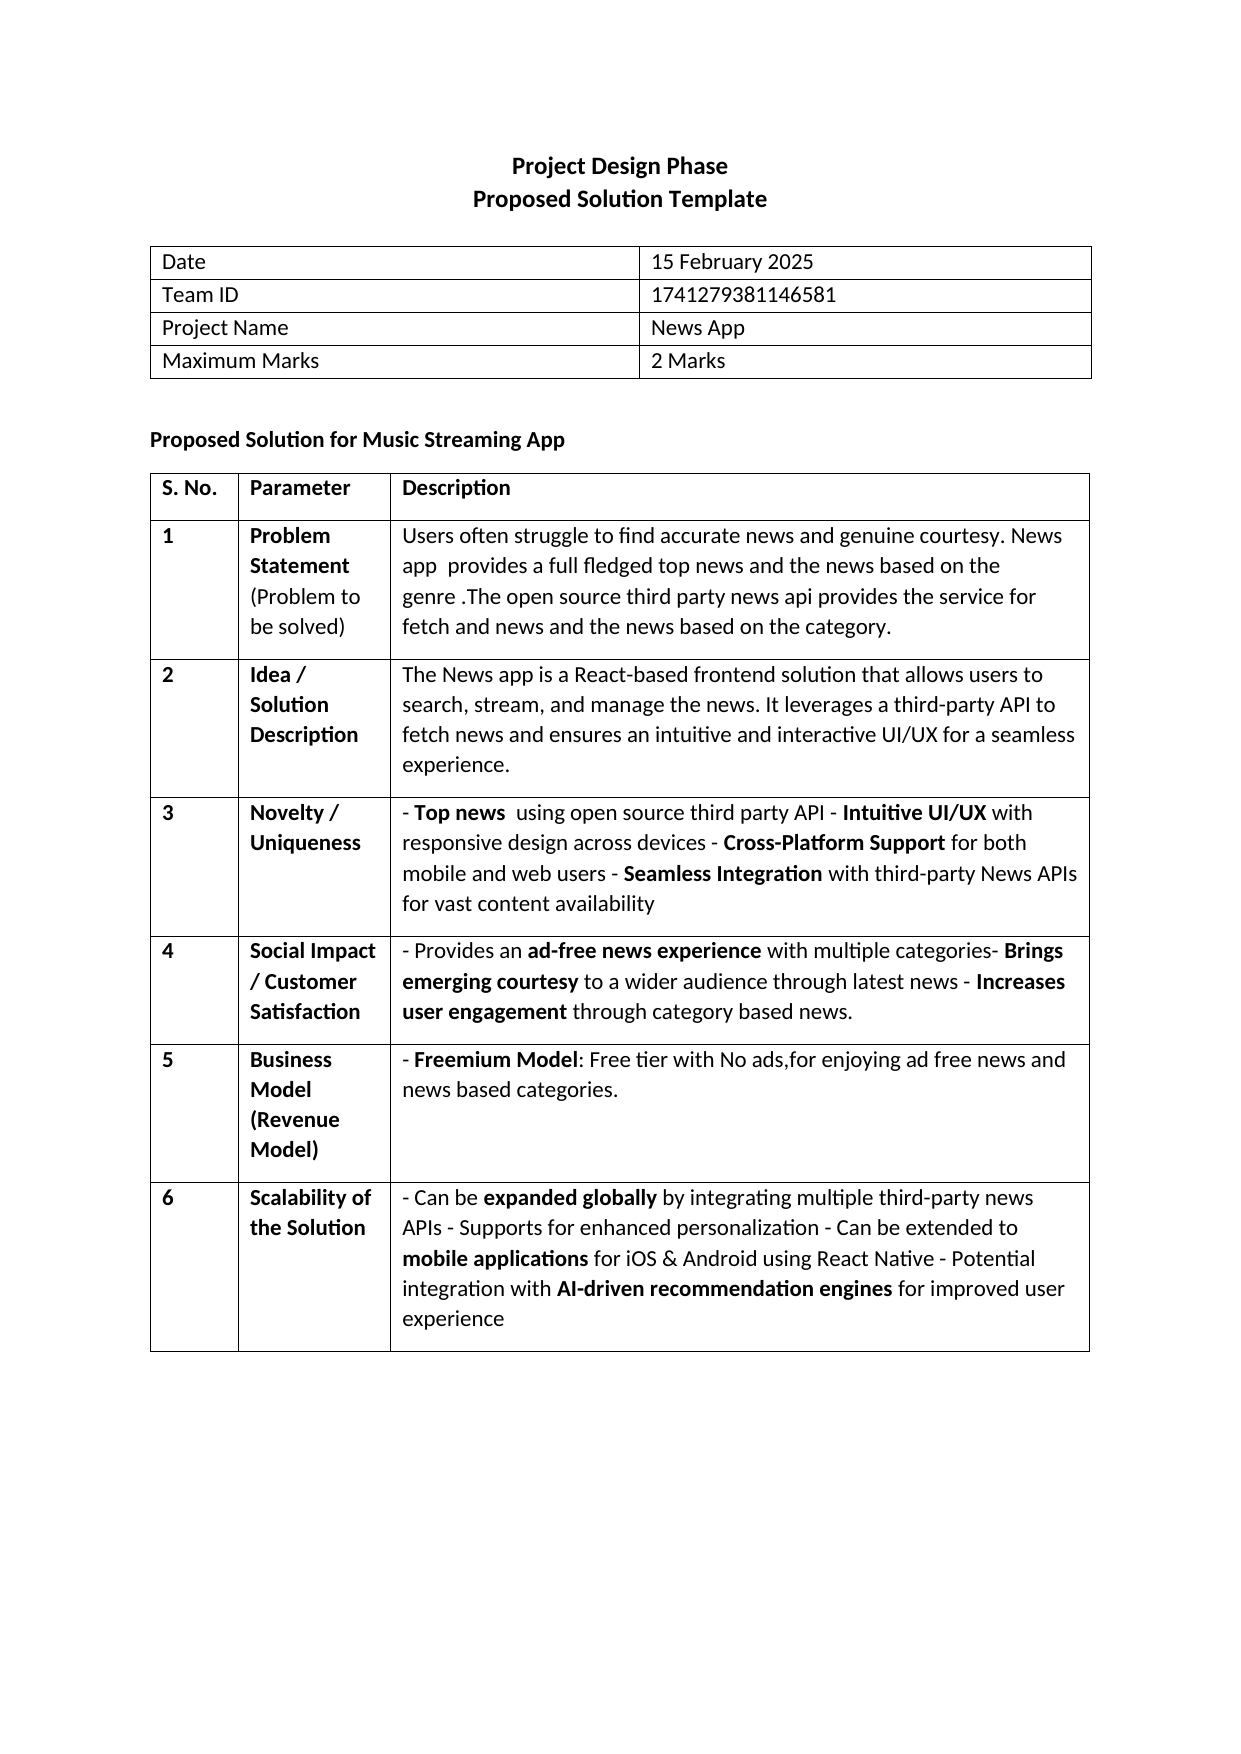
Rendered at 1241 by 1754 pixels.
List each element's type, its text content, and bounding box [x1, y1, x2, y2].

table_header Date [151, 247, 639, 279]
table_cell 2 [151, 660, 238, 797]
table_cell Project Name [151, 313, 639, 345]
table_cell Users often struggle to find accurate news and genuine courtesy. News app provides a full fledged top news and the news based on the genre .The open source third party news api provides the service for fetch and news and the news based on the category. [391, 521, 1089, 659]
table_cell Maximum Marks [151, 346, 639, 378]
table_header S. No. [151, 474, 238, 520]
text Proposed Solution for Music Streaming App [150, 426, 1090, 454]
table_cell Business Model (Revenue Model) [239, 1045, 390, 1182]
table_cell - Provides an ad-free news experience with multiple categories- Brings emerging courtesy to a wider audience through latest news - Increases user engagement through category based news. [391, 937, 1089, 1044]
table_cell 2 Marks [640, 346, 1091, 378]
text Proposed Solution Template [150, 183, 1090, 213]
table_header Parameter [239, 474, 390, 520]
table_cell Novelty / Uniqueness [239, 798, 390, 936]
table_cell 5 [151, 1045, 238, 1182]
table_cell Social Impact / Customer Satisfaction [239, 937, 390, 1044]
table_cell Scalability of the Solution [239, 1183, 390, 1351]
table_cell Problem Statement (Problem to be solved) [239, 521, 390, 659]
table_cell - Can be expanded globally by integrating multiple third-party news APIs - Supports for enhanced personalization - Can be extended to mobile applications for iOS & Android using React Native - Potential integration with AI-driven recommendation engines for improved user experience [391, 1183, 1089, 1351]
table_cell Idea / Solution Description [239, 660, 390, 797]
table_cell The News app is a React-based frontend solution that allows users to search, stream, and manage the news. It leverages a third-party API to fetch news and ensures an intuitive and interactive UI/UX for a seamless experience. [391, 660, 1089, 797]
table_cell - Top news using open source third party API - Intuitive UI/UX with responsive design across devices - Cross-Platform Support for both mobile and web users - Seamless Integration with third-party News APIs for vast content availability [391, 798, 1089, 936]
table_cell 6 [151, 1183, 238, 1351]
table_cell 1741279381146581 [640, 280, 1091, 312]
table_cell News App [640, 313, 1091, 345]
table_cell Team ID [151, 280, 639, 312]
table_cell 3 [151, 798, 238, 936]
table_cell 1 [151, 521, 238, 659]
text Project Design Phase [150, 150, 1090, 181]
table_cell - Freemium Model: Free tier with No ads,for enjoying ad free news and news based categories. [391, 1045, 1089, 1182]
table_cell 4 [151, 937, 238, 1044]
table_header 15 February 2025 [640, 247, 1091, 279]
table_header Description [391, 474, 1089, 520]
